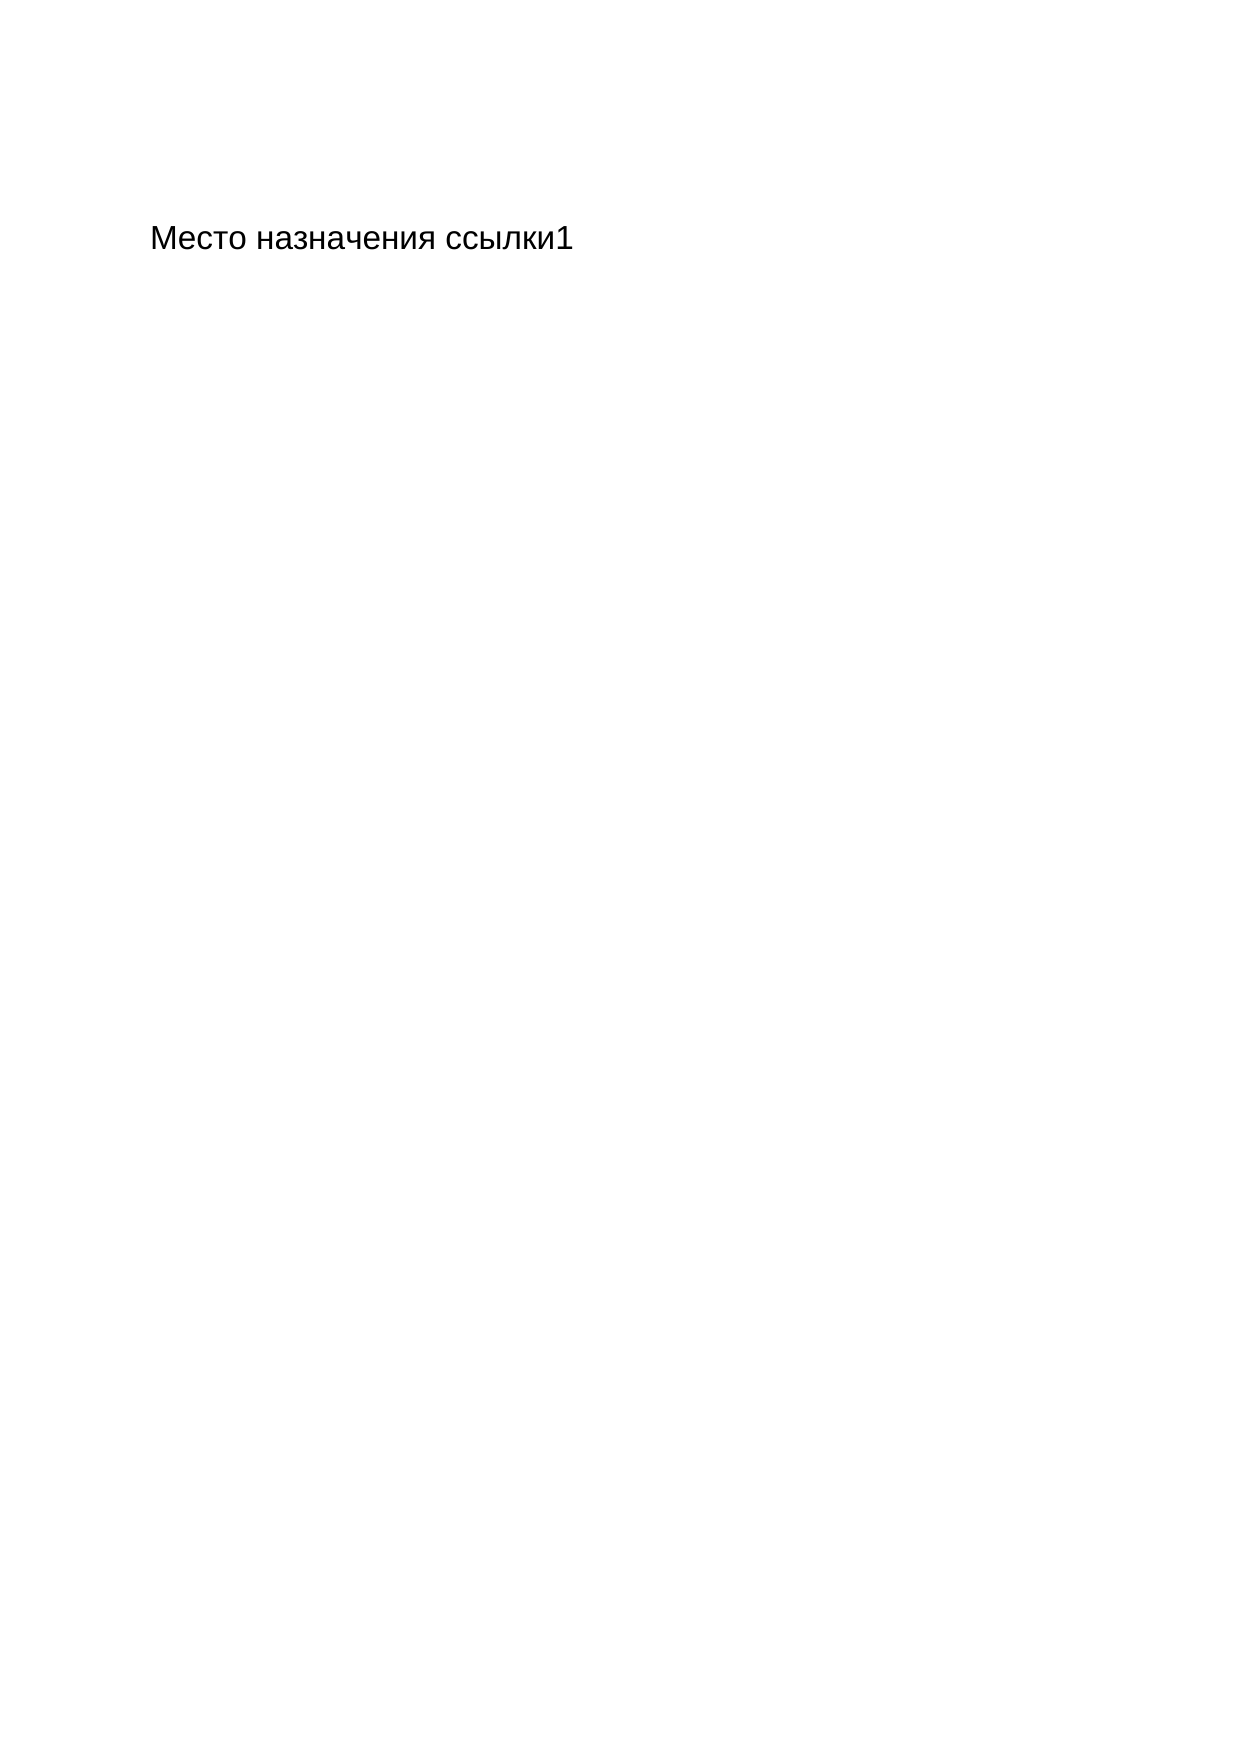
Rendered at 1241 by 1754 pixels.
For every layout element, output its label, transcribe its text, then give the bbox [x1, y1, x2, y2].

subtitle Место назначения ссылки1 [150, 218, 1090, 256]
